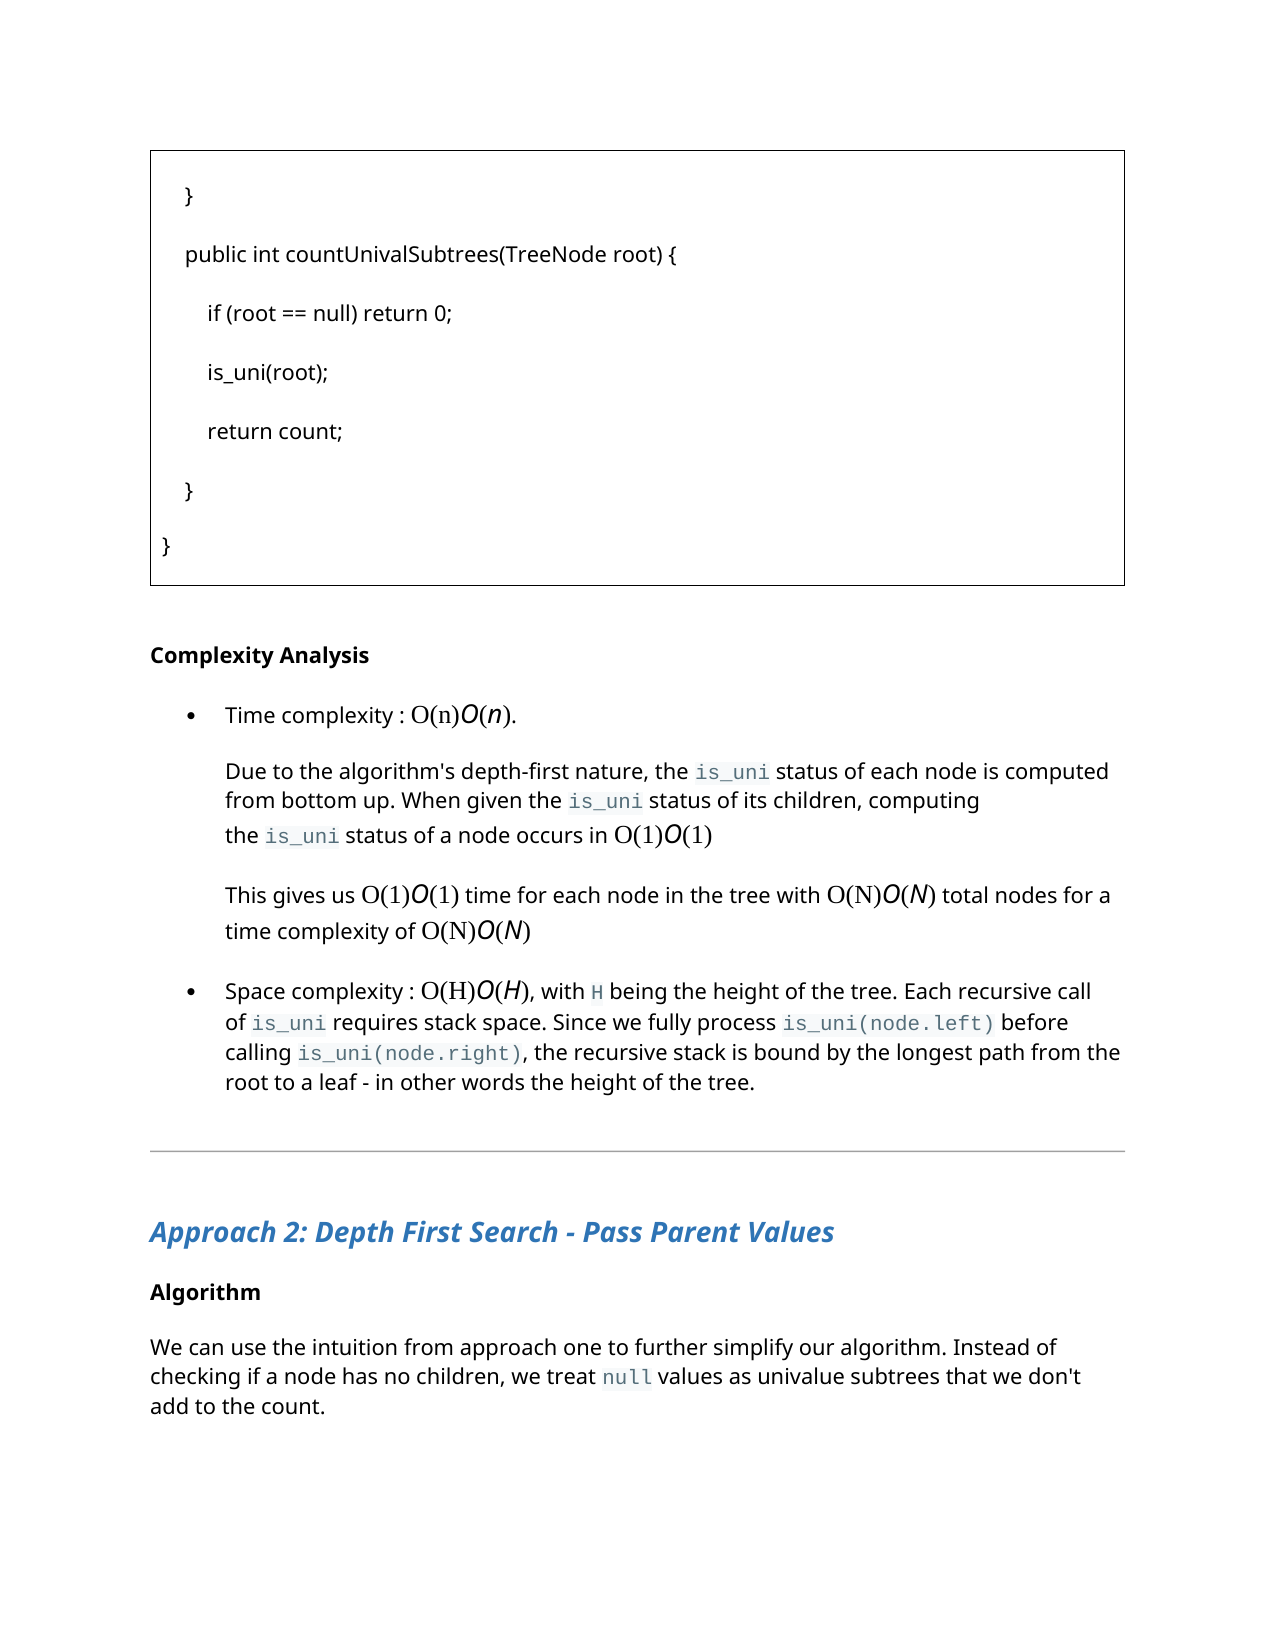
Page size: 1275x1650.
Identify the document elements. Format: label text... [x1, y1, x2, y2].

text Algorithm [150, 1277, 1125, 1307]
list Space complexity : O(H)O(H), with H being the height of the tree. Each recursive call of is_uni requires stack space. Since we fully process is_uni(node.left) before calling is_uni(node.right), the recursive stack is bound by the longest path from the root to a leaf - in other words the height of the tree. [187, 972, 1125, 1126]
list Time complexity : O(n)O(n). [187, 695, 1125, 731]
text We can use the intuition from approach one to further simplify our algorithm. Instead of checking if a node has no children, we treat null values as univalue subtrees that we don't add to the count. [150, 1332, 1125, 1421]
text Due to the algorithm's depth-first nature, the is_uni status of each node is computed from bottom up. When given the is_uni status of its children, computing the is_uni status of a node occurs in O(1)O(1) [225, 756, 1125, 851]
subtitle Approach 2: Depth First Search - Pass Parent Values [150, 1212, 1125, 1250]
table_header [151, 151, 1124, 584]
text This gives us O(1)O(1) time for each node in the tree with O(N)O(N) total nodes for a time complexity of O(N)O(N) [225, 876, 1125, 947]
text Complexity Analysis [150, 640, 1125, 670]
